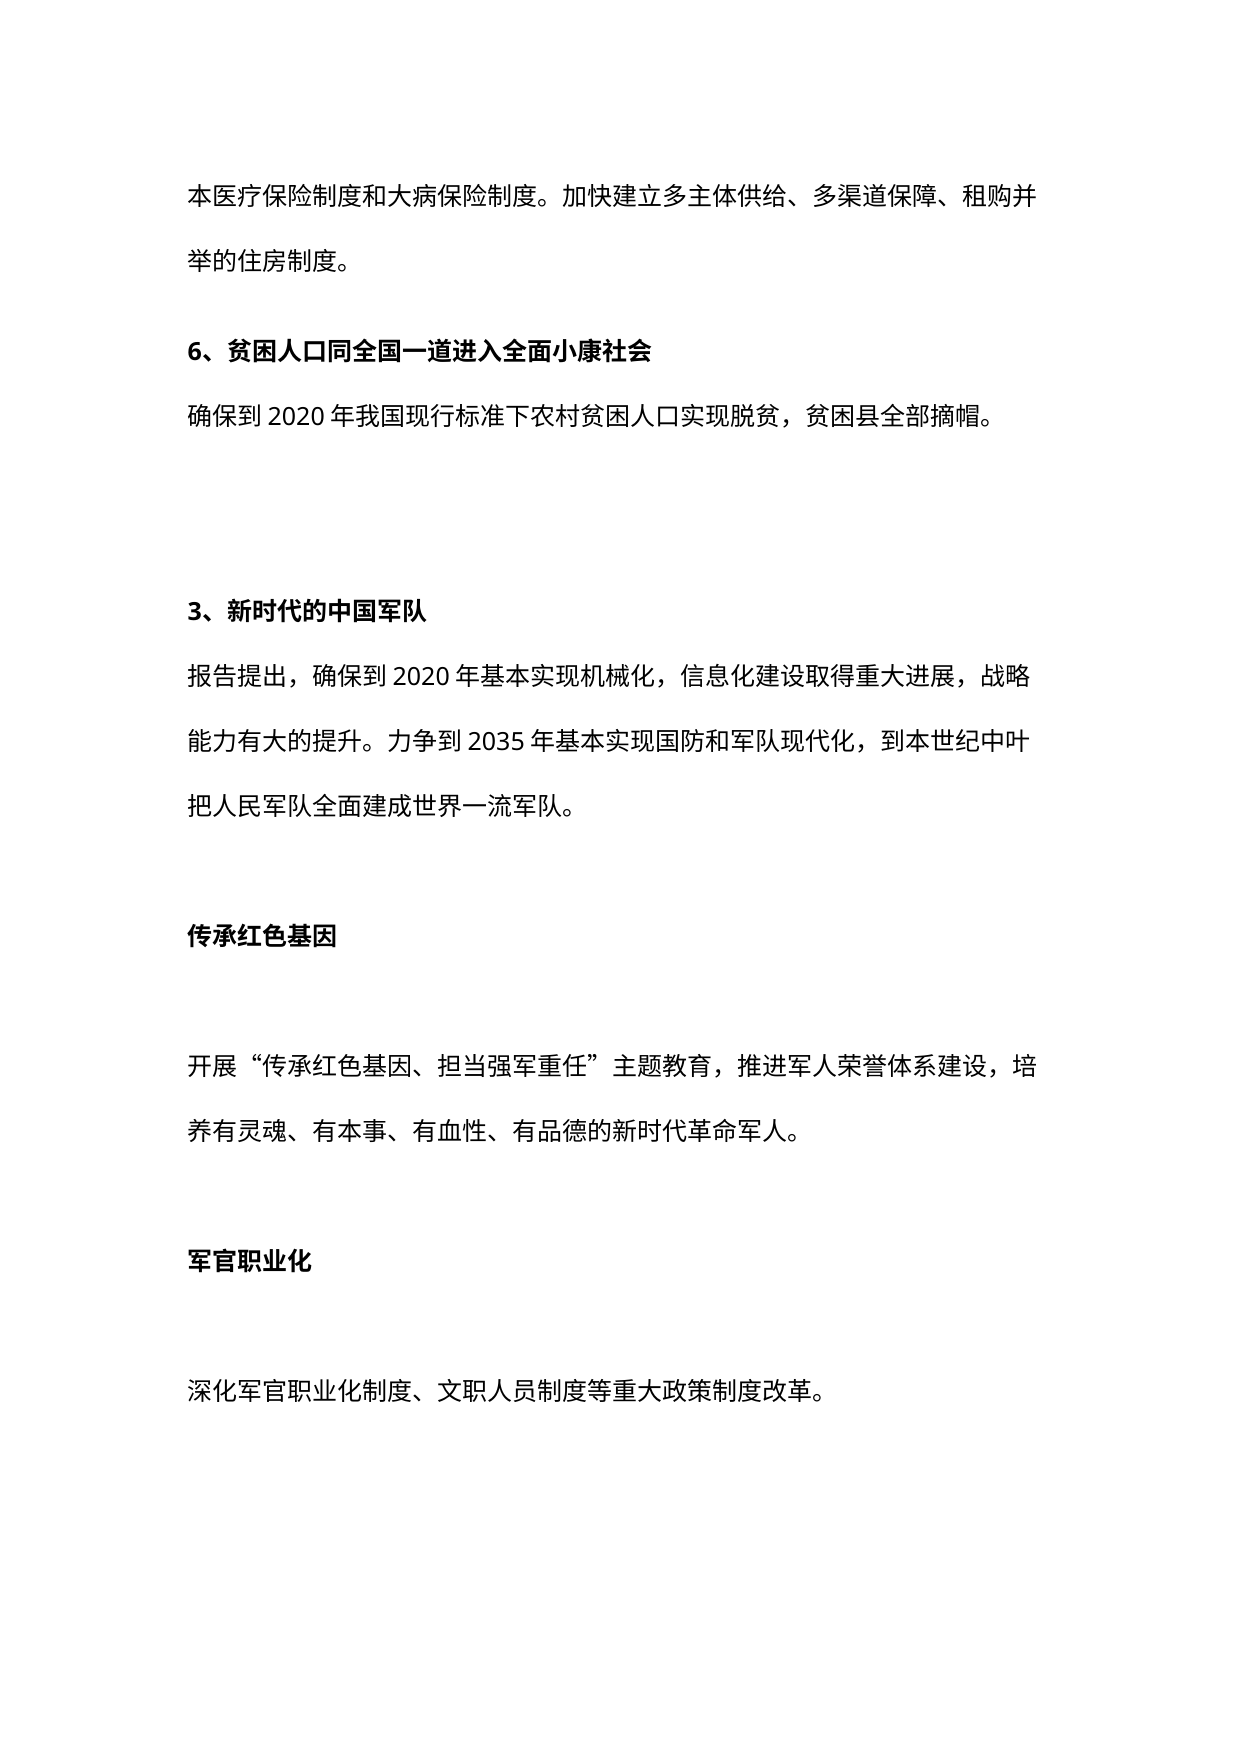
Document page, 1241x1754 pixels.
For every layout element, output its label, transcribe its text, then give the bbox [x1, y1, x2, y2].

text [187, 162, 1053, 292]
text 6、贫困人口同全国一道进入全面小康社会 确保到2020年我国现行标准下农村贫困人口实现脱贫，贫困县全部摘帽。 3、新时代的中国军队 报告提出，确保到2020年基本实现机械化，信息化建设取得重大进展，战略能力有大的提升。力争到2035年基本实现国防和军队现代化，到本世纪中叶把人民军队全面建成世界一流军队。 传承红色基因 开展“传承红色基因、担当强军重任”主题教育，推进军人荣誉体系建设，培养有灵魂、有本事、有血性、有品德的新时代革命军人。 军官职业化 深化军官职业化制度、文职人员制度等重大政策制度改革。 [187, 317, 1053, 1454]
